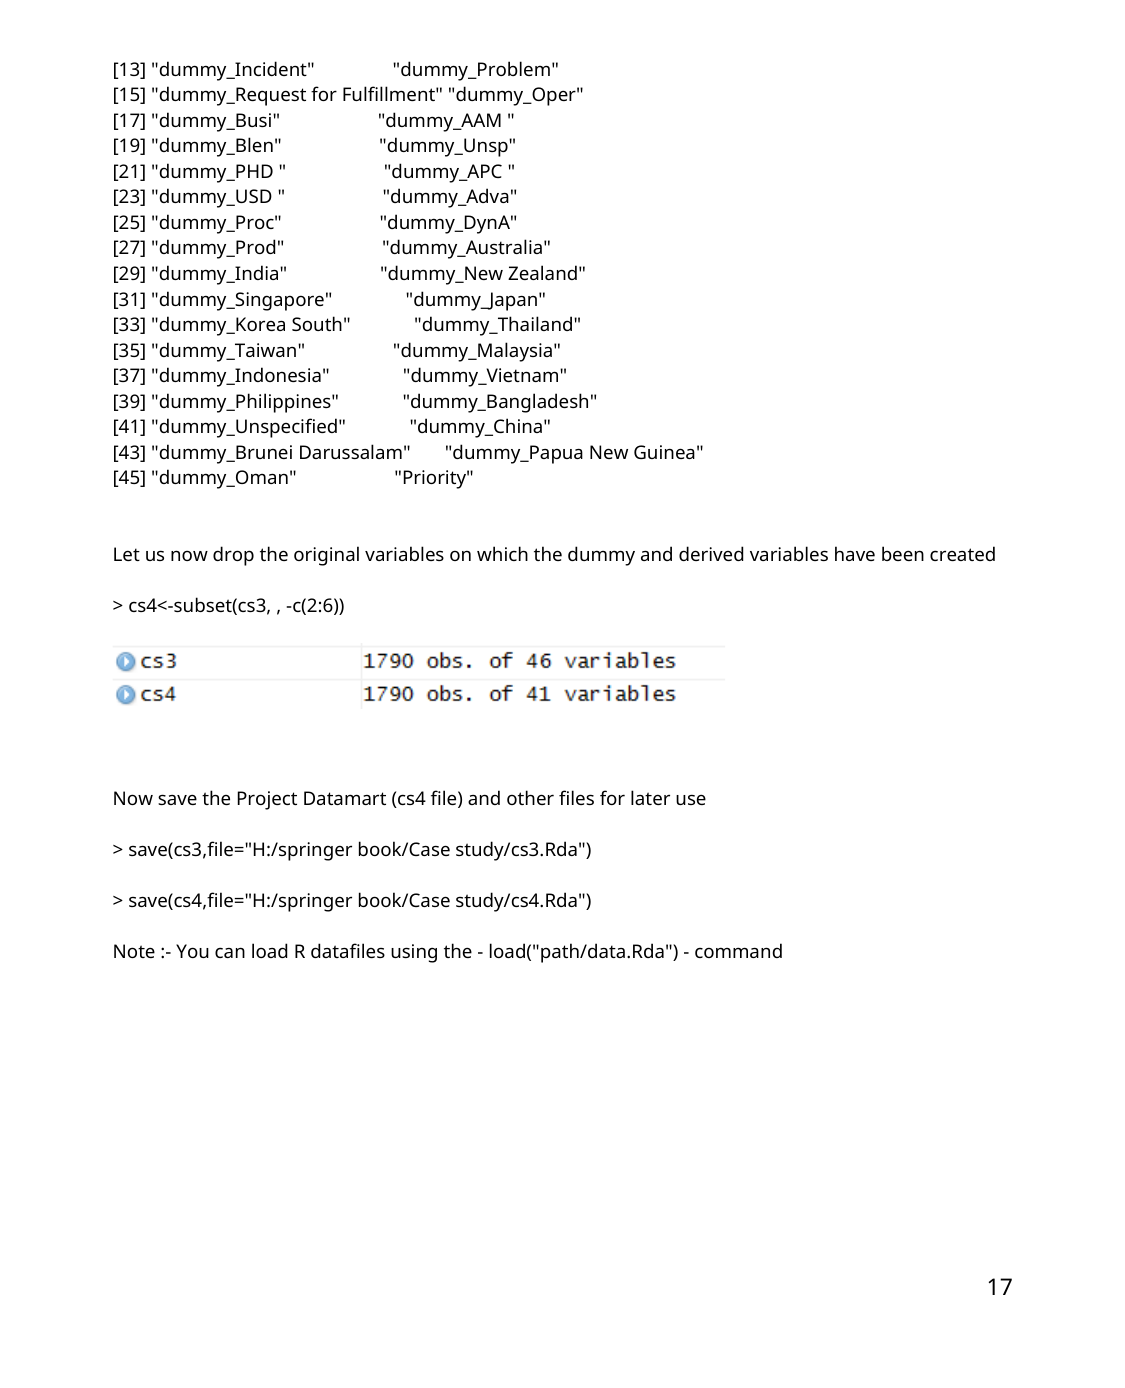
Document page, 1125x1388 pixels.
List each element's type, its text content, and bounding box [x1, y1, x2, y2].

text [37] "dummy_Indonesia" "dummy_Vietnam" [112, 362, 1012, 388]
text [43] "dummy_Brunei Darussalam" "dummy_Papua New Guinea" [112, 439, 1012, 464]
text [39] "dummy_Philippines" "dummy_Bangladesh" [112, 388, 1012, 413]
text [19] "dummy_Blen" "dummy_Unsp" [112, 133, 1012, 158]
text Let us now drop the original variables on which the dummy and derived variables have been created [112, 541, 1012, 567]
text [29] "dummy_India" "dummy_New Zealand" [112, 260, 1012, 286]
text Now save the Project Datamart (cs4 file) and other files for later use [112, 785, 1012, 811]
text > save(cs4,file="H:/springer book/Case study/cs4.Rda") [112, 887, 1012, 913]
text [27] "dummy_Prod" "dummy_Australia" [112, 235, 1012, 260]
picture [112, 643, 725, 709]
text Note :- You can load R datafiles using the - load("path/data.Rda") - command [112, 938, 1012, 964]
text > cs4<-subset(cs3, , -c(2:6)) [112, 592, 1012, 618]
text [45] "dummy_Oman" "Priority" [112, 464, 1012, 490]
text [41] "dummy_Unspecified" "dummy_China" [112, 413, 1012, 439]
text [21] "dummy_PHD " "dummy_APC " [112, 158, 1012, 184]
text [33] "dummy_Korea South" "dummy_Thailand" [112, 311, 1012, 337]
text [13] "dummy_Incident" "dummy_Problem" [112, 56, 1012, 82]
text [25] "dummy_Proc" "dummy_DynA" [112, 209, 1012, 235]
text [17] "dummy_Busi" "dummy_AAM " [112, 107, 1012, 133]
text [31] "dummy_Singapore" "dummy_Japan" [112, 286, 1012, 311]
text [15] "dummy_Request for Fulfillment" "dummy_Oper" [112, 82, 1012, 107]
text [23] "dummy_USD " "dummy_Adva" [112, 184, 1012, 209]
text > save(cs3,file="H:/springer book/Case study/cs3.Rda") [112, 836, 1012, 862]
text [35] "dummy_Taiwan" "dummy_Malaysia" [112, 337, 1012, 362]
